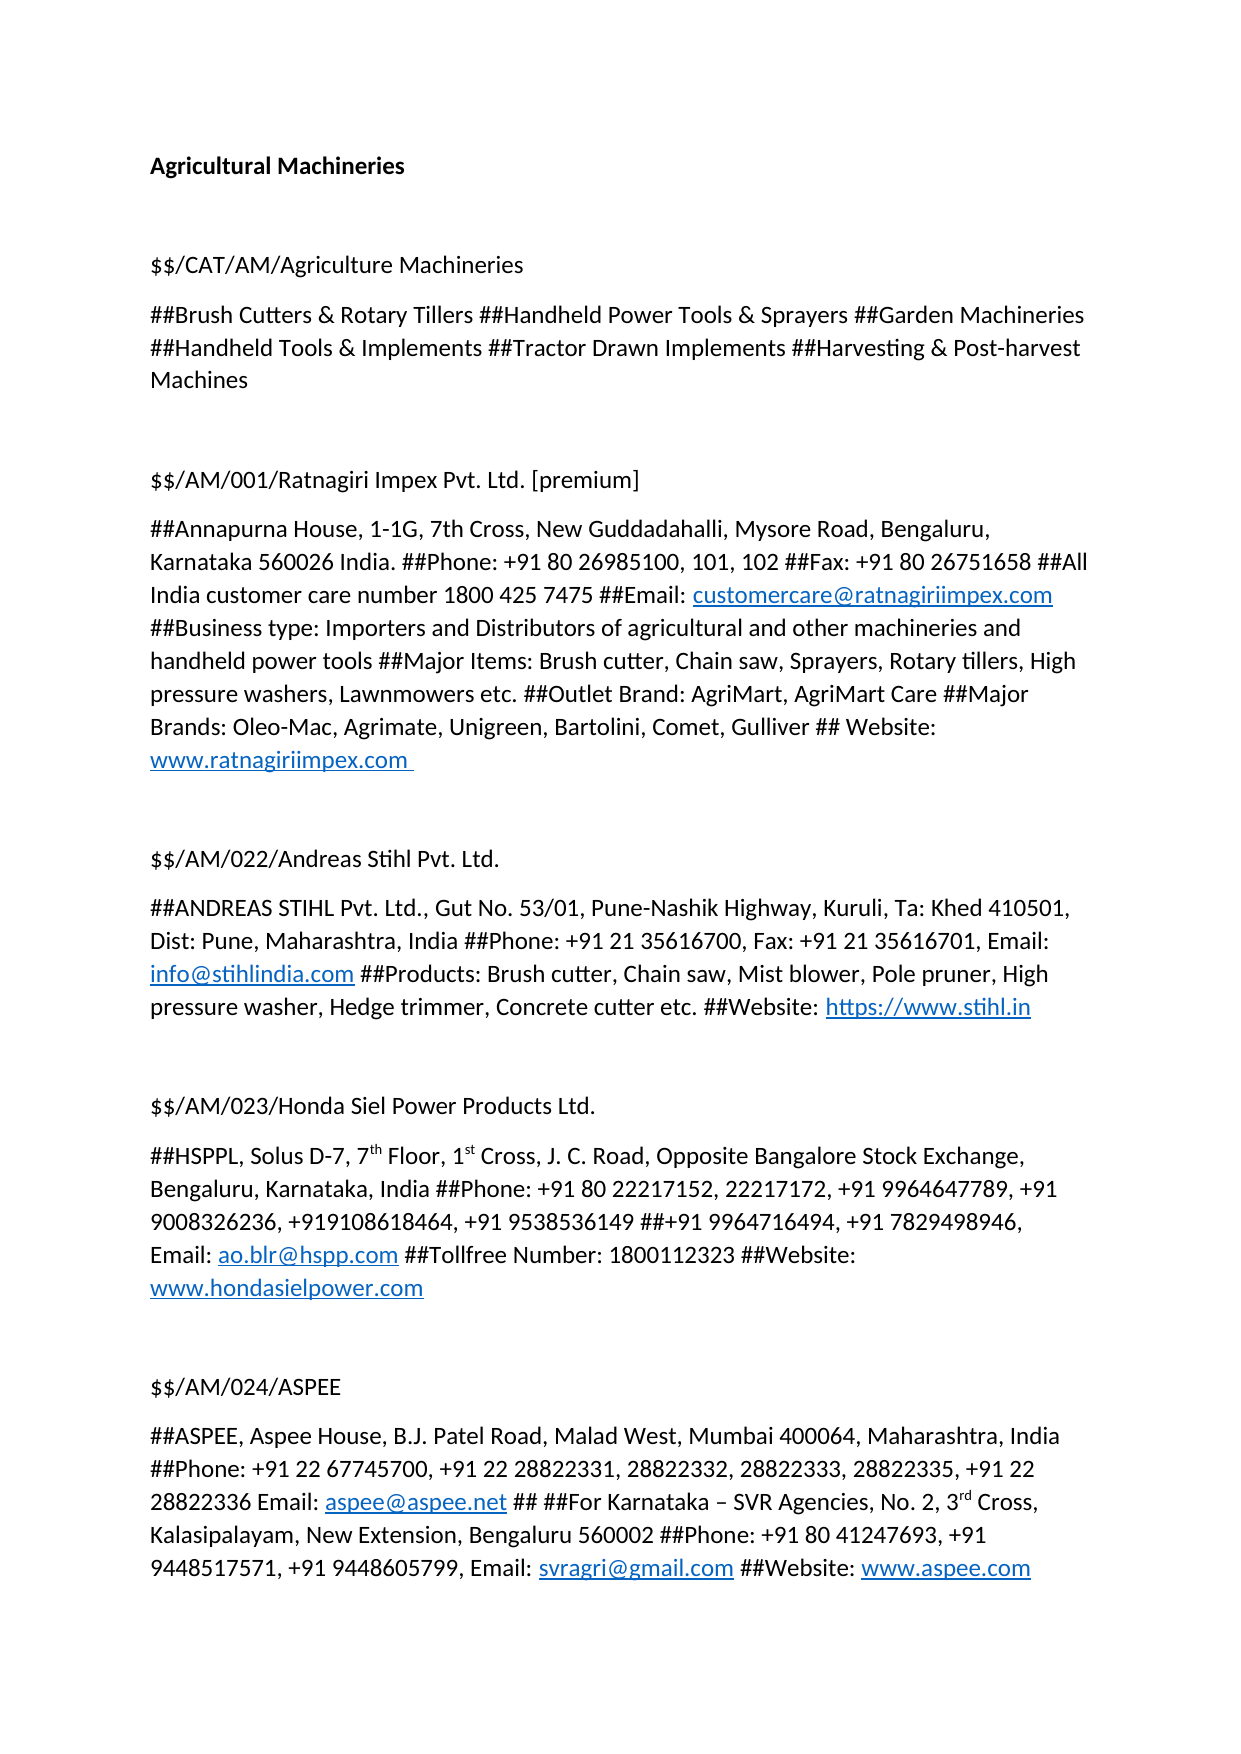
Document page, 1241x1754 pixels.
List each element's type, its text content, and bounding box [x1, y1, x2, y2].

text $$/AM/023/Honda Siel Power Products Ltd. [150, 1090, 1090, 1121]
text $$/AM/022/Andreas Stihl Pvt. Ltd. [150, 843, 1090, 873]
text $$/AM/024/ASPEE [150, 1371, 1090, 1401]
text $$/AM/001/Ratnagiri Impex Pvt. Ltd. [premium] [150, 464, 1090, 494]
text ##Annapurna House, 1-1G, 7th Cross, New Guddadahalli, Mysore Road, Bengaluru, Karnataka 560026 India. ##Phone: +91 80 26985100, 101, 102 ##Fax: +91 80 26751658 ##All India customer care number 1800 425 7475 ##Email: customercare@ratnagiriimpex.com ##Business type: Importers and Distributors of agricultural and other machineries and handheld power tools ##Major Items: Brush cutter, Chain saw, Sprayers, Rotary tillers, High pressure washers, Lawnmowers etc. ##Outlet Brand: AgriMart, AgriMart Care ##Major Brands: Oleo-Mac, Agrimate, Unigreen, Bartolini, Comet, Gulliver ## Website: www.ratnagiriimpex.com [150, 513, 1090, 774]
text ##ANDREAS STIHL Pvt. Ltd., Gut No. 53/01, Pune-Nashik Highway, Kuruli, Ta: Khed 410501, Dist: Pune, Maharashtra, India ##Phone: +91 21 35616700, Fax: +91 21 35616701, Email: info@stihlindia.com ##Products: Brush cutter, Chain saw, Mist blower, Pole pruner, High pressure washer, Hedge trimmer, Concrete cutter etc. ##Website: https://www.stihl.in [150, 892, 1090, 1022]
text ##Brush Cutters & Rotary Tillers ##Handheld Power Tools & Sprayers ##Garden Machineries ##Handheld Tools & Implements ##Tractor Drawn Implements ##Harvesting & Post-harvest Machines [150, 299, 1090, 395]
text Agricultural Machineries [150, 150, 1090, 181]
text $$/CAT/AM/Agriculture Machineries [150, 249, 1090, 280]
